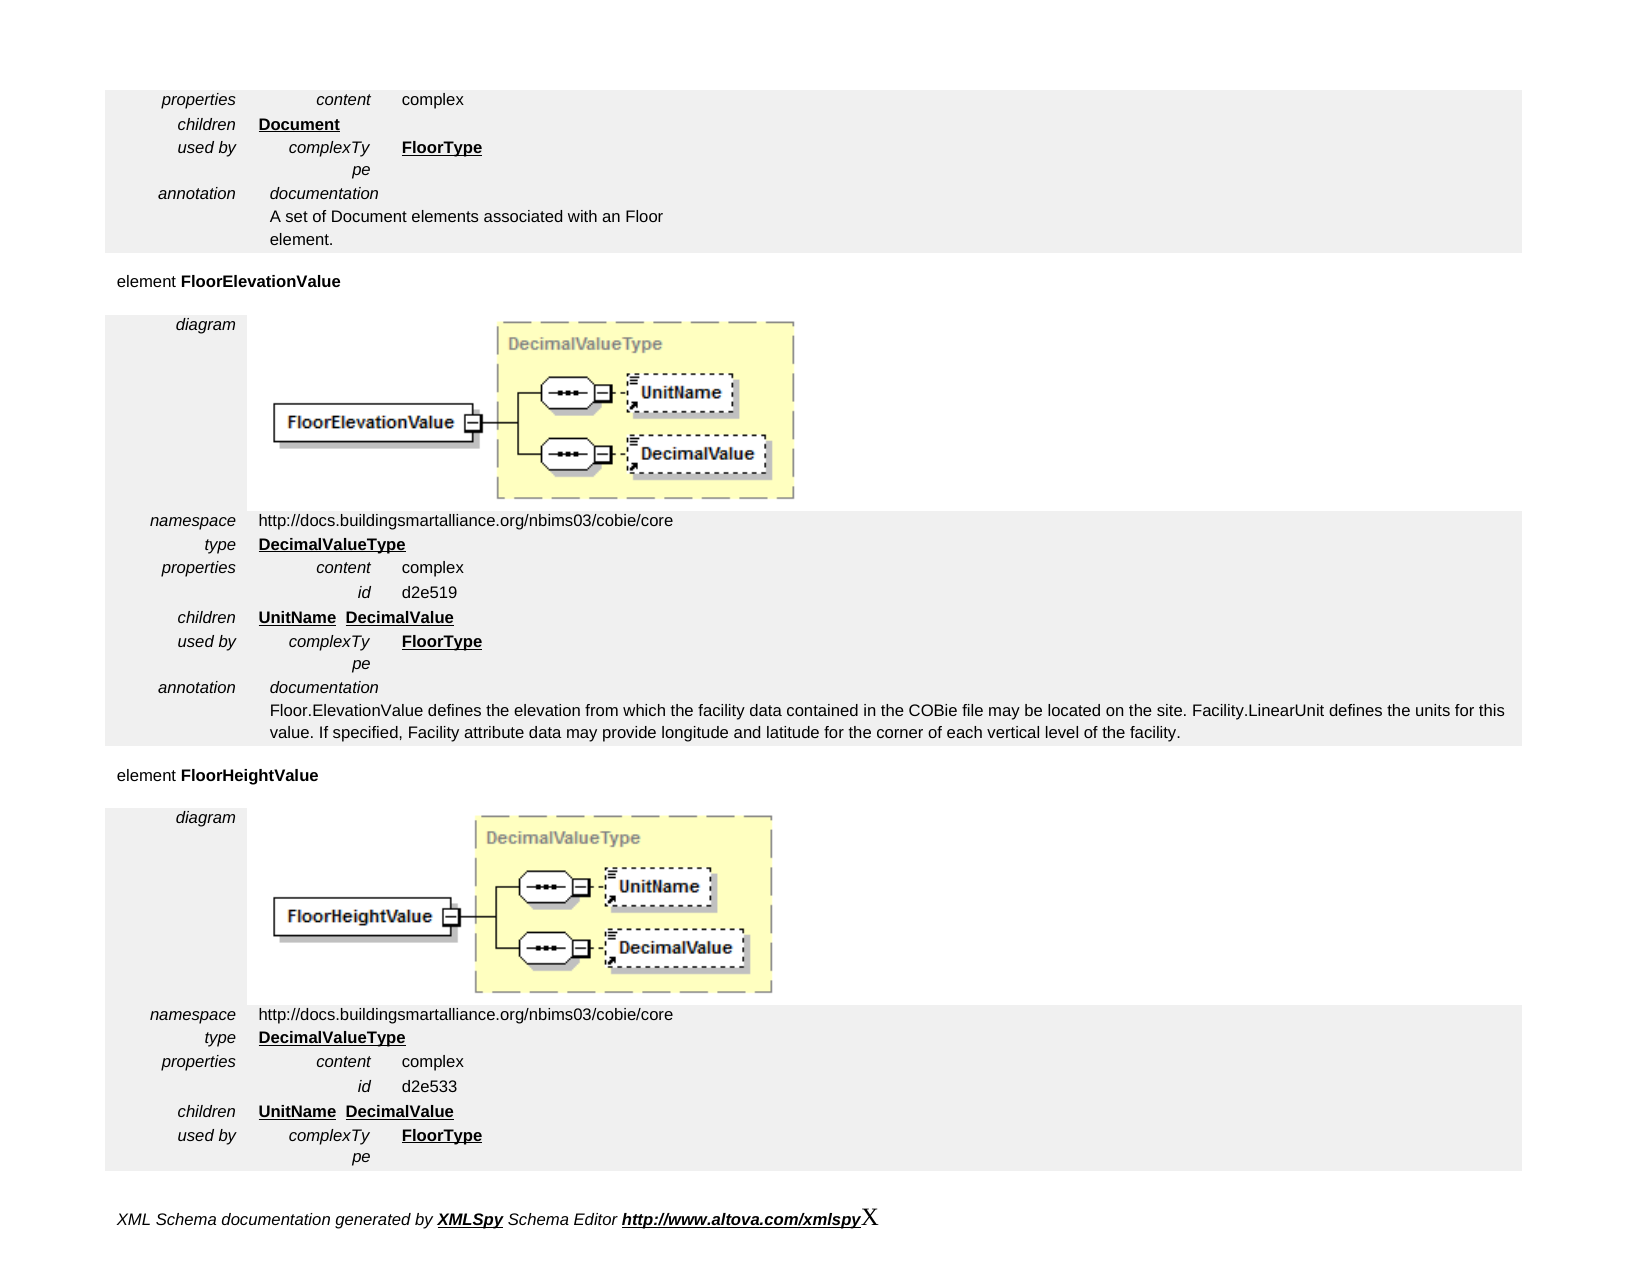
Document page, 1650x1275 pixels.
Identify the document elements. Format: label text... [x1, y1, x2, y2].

picture [258, 314, 810, 507]
text element FloorHeightValue [117, 766, 1533, 785]
text element FloorElevationValue [117, 272, 1533, 291]
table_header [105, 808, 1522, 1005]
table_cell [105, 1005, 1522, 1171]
picture [258, 808, 788, 1001]
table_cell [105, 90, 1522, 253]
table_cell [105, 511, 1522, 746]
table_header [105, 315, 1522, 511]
